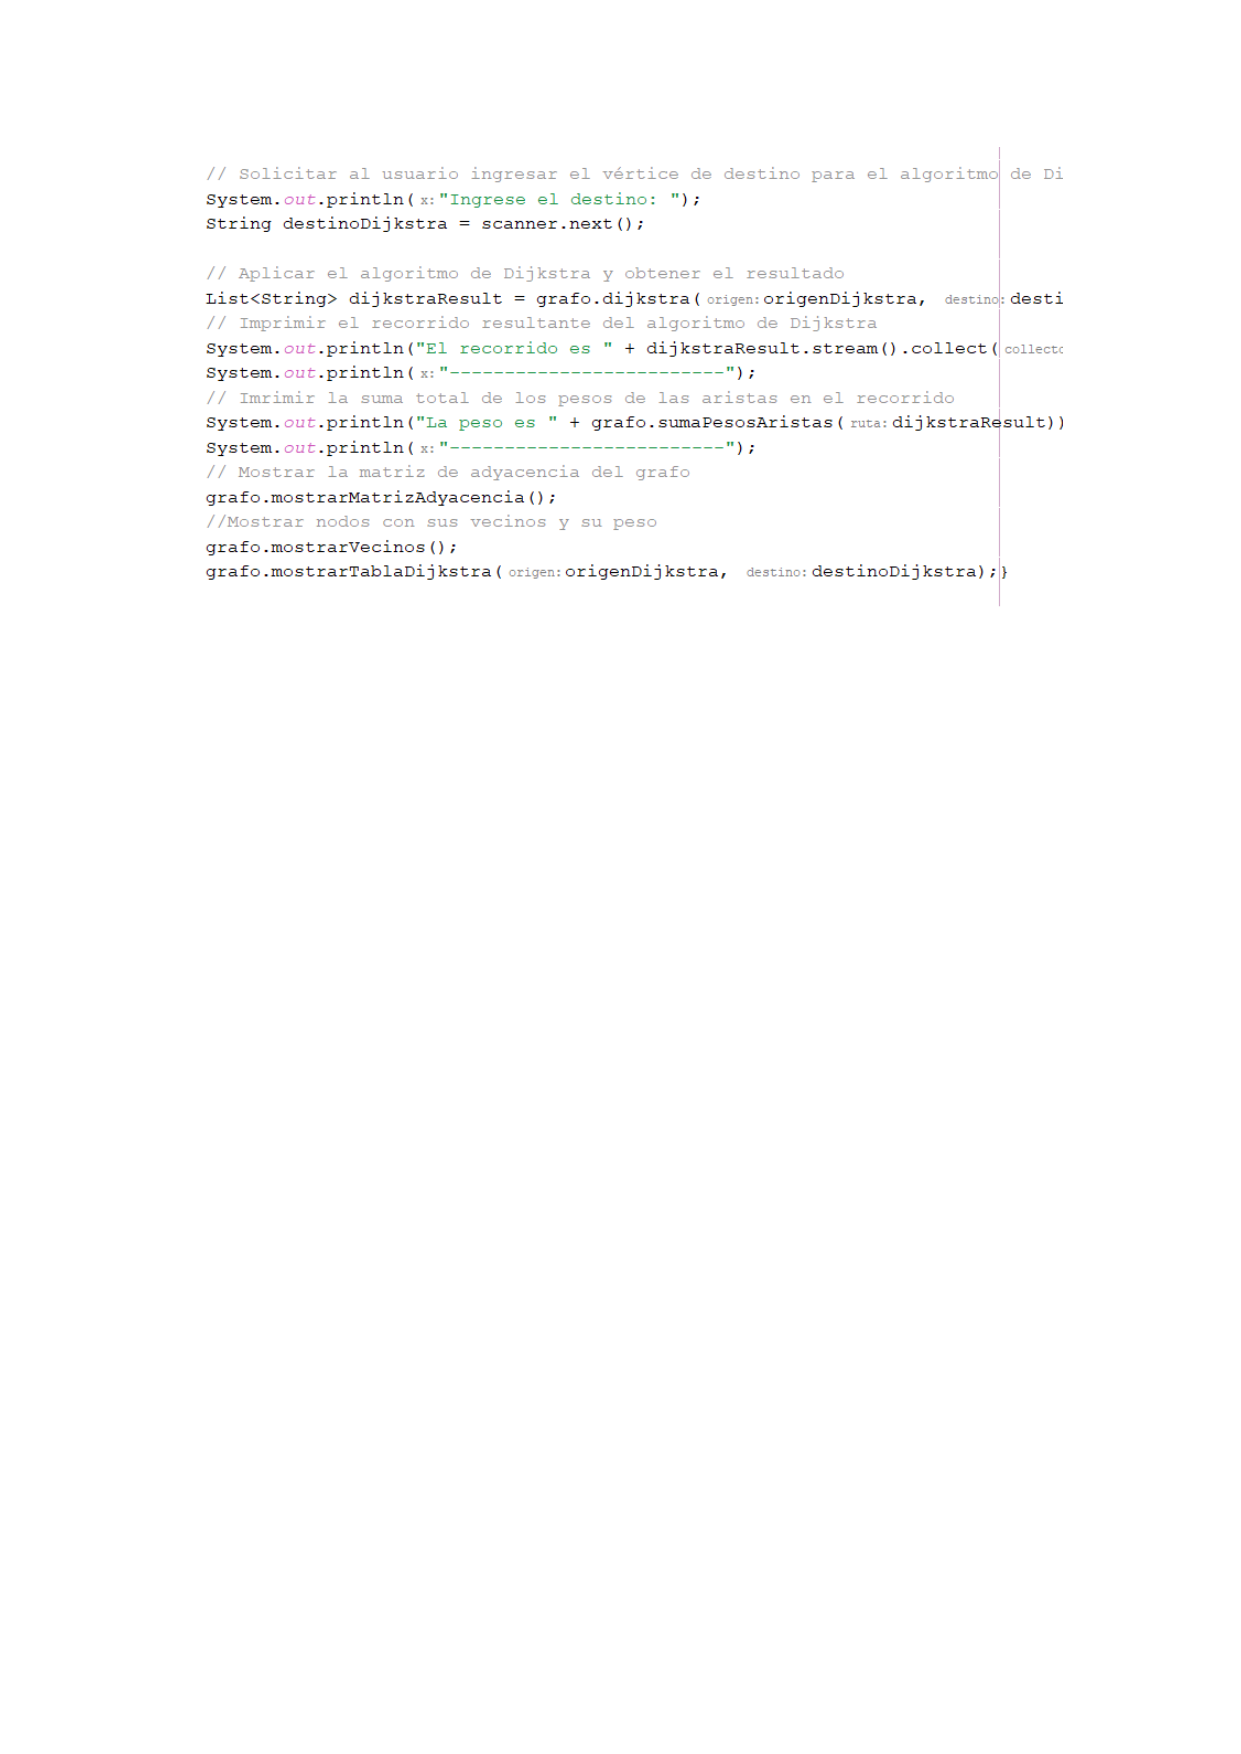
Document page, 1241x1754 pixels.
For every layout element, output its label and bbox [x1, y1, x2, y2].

picture [177, 147, 1063, 614]
